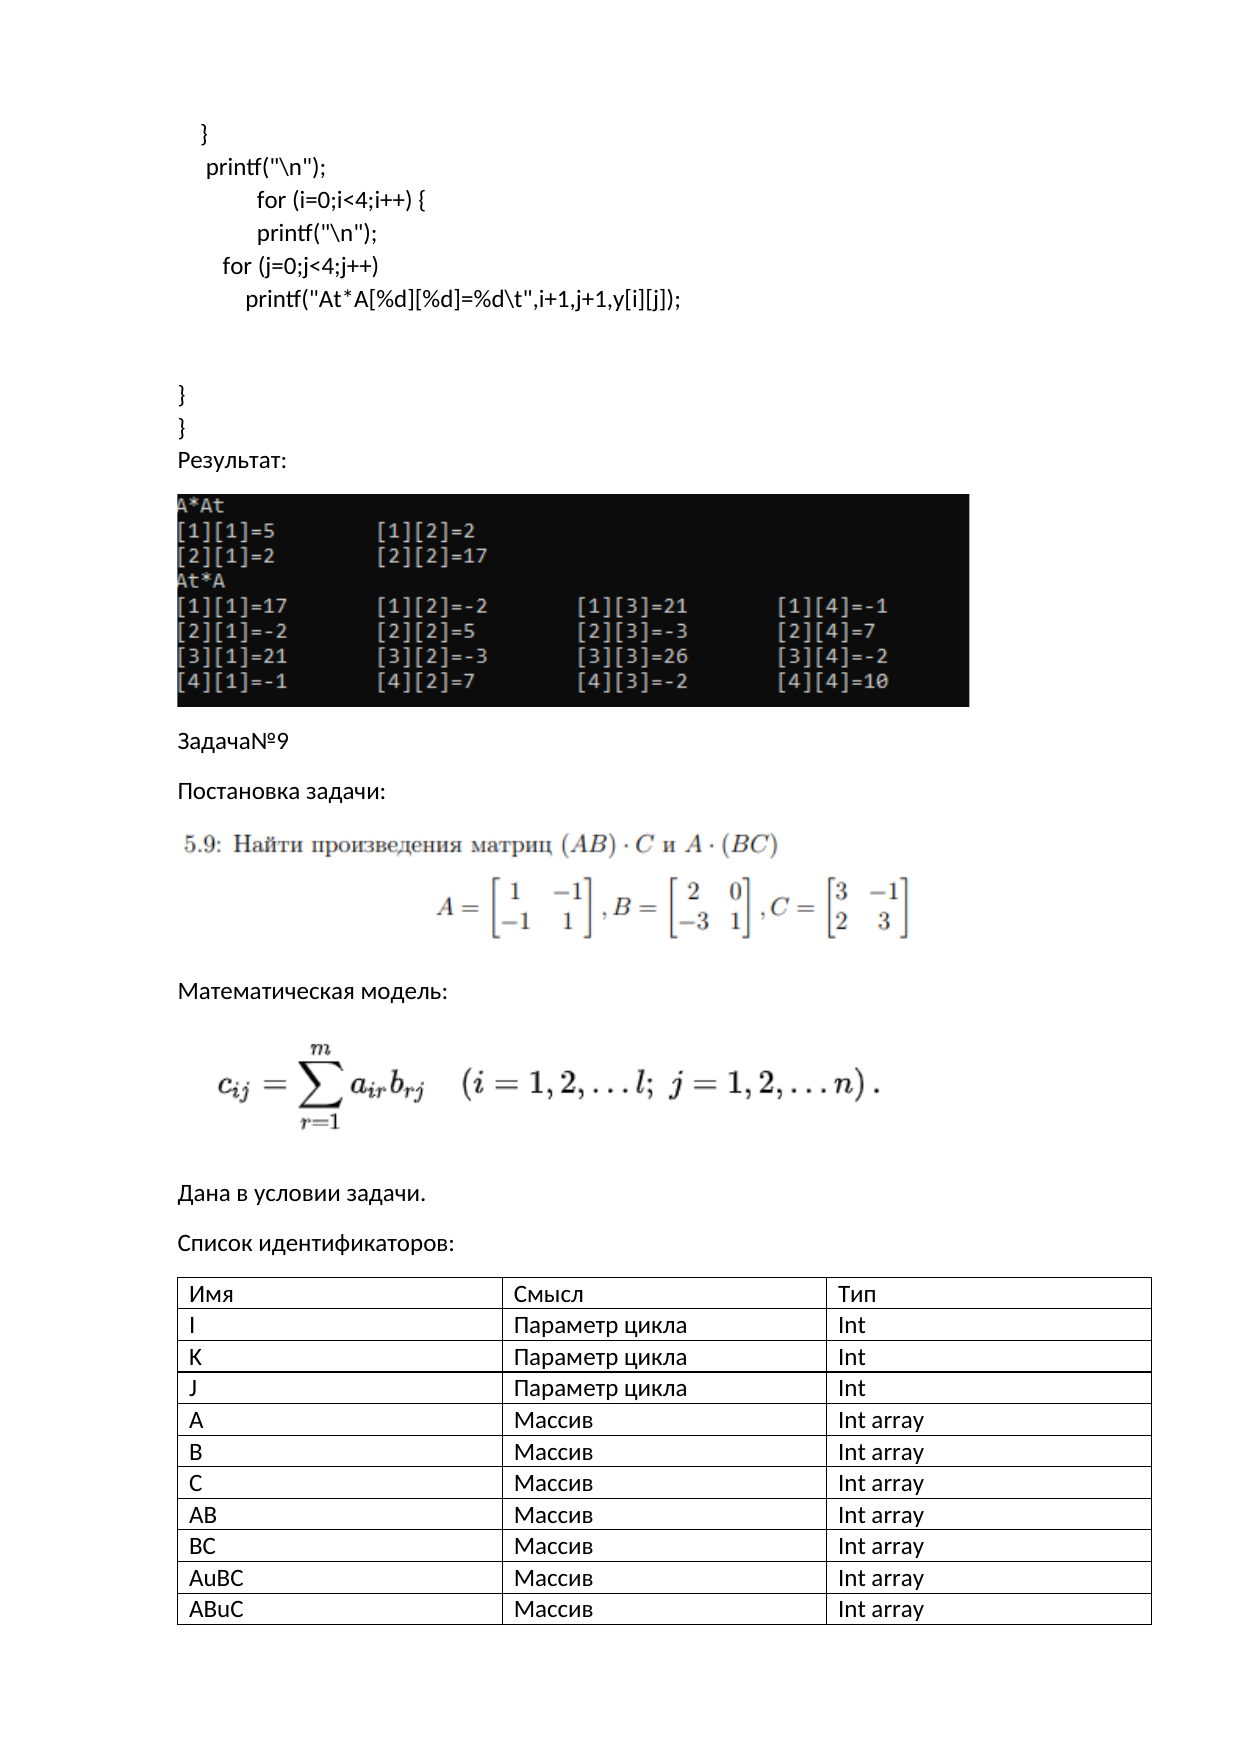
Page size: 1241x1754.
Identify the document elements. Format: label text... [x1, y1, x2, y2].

text } [177, 379, 1152, 409]
table_cell Int array [827, 1404, 1151, 1434]
text Список идентификаторов: [177, 1227, 1152, 1258]
table_header Смысл [503, 1278, 826, 1308]
table_cell BC [178, 1530, 502, 1561]
text Задача№9 [177, 726, 1152, 756]
picture [177, 824, 932, 956]
table_cell A [178, 1404, 502, 1434]
table_cell B [178, 1436, 502, 1466]
table_cell ABuC [178, 1594, 502, 1624]
text Постановка задачи: [177, 775, 1152, 806]
table_cell Int array [827, 1467, 1151, 1498]
table_cell Int array [827, 1499, 1151, 1529]
table_header Тип [827, 1278, 1151, 1308]
table_cell Int [827, 1341, 1151, 1371]
text printf("At*A[%d][%d]=%d\t",i+1,j+1,y[i][j]); [177, 283, 1152, 313]
text } [177, 118, 1152, 149]
table_cell K [178, 1341, 502, 1371]
table_cell Массив [503, 1436, 826, 1466]
table_header Имя [178, 1278, 502, 1308]
table_cell Массив [503, 1530, 826, 1561]
text for (j=0;j<4;j++) [177, 250, 1152, 280]
table_cell Массив [503, 1562, 826, 1592]
table_cell Параметр цикла [503, 1373, 826, 1403]
table_cell Int [827, 1309, 1151, 1340]
table_cell Int array [827, 1562, 1151, 1592]
text Дана в условии задачи. [177, 1178, 1152, 1208]
text printf("\n"); [177, 151, 1152, 182]
text for (i=0;i<4;i++) { [177, 184, 1152, 214]
text Математическая модель: [177, 975, 1152, 1005]
table_cell Массив [503, 1404, 826, 1434]
table_cell Параметр цикла [503, 1309, 826, 1340]
table_cell Массив [503, 1467, 826, 1498]
text Результат: [177, 444, 1152, 475]
table_cell Int [827, 1373, 1151, 1403]
table_cell AuBC [178, 1562, 502, 1592]
table_cell Int array [827, 1530, 1151, 1561]
table_cell Параметр цикла [503, 1341, 826, 1371]
table_cell I [178, 1309, 502, 1340]
table_cell Int array [827, 1436, 1151, 1466]
table_cell AB [178, 1499, 502, 1529]
table_cell Int array [827, 1594, 1151, 1624]
picture [177, 1024, 912, 1159]
picture [177, 494, 970, 707]
table_cell C [178, 1467, 502, 1498]
table_cell J [178, 1373, 502, 1403]
table_cell Массив [503, 1594, 826, 1624]
text printf("\n"); [177, 217, 1152, 247]
text } [177, 412, 1152, 442]
table_cell Массив [503, 1499, 826, 1529]
